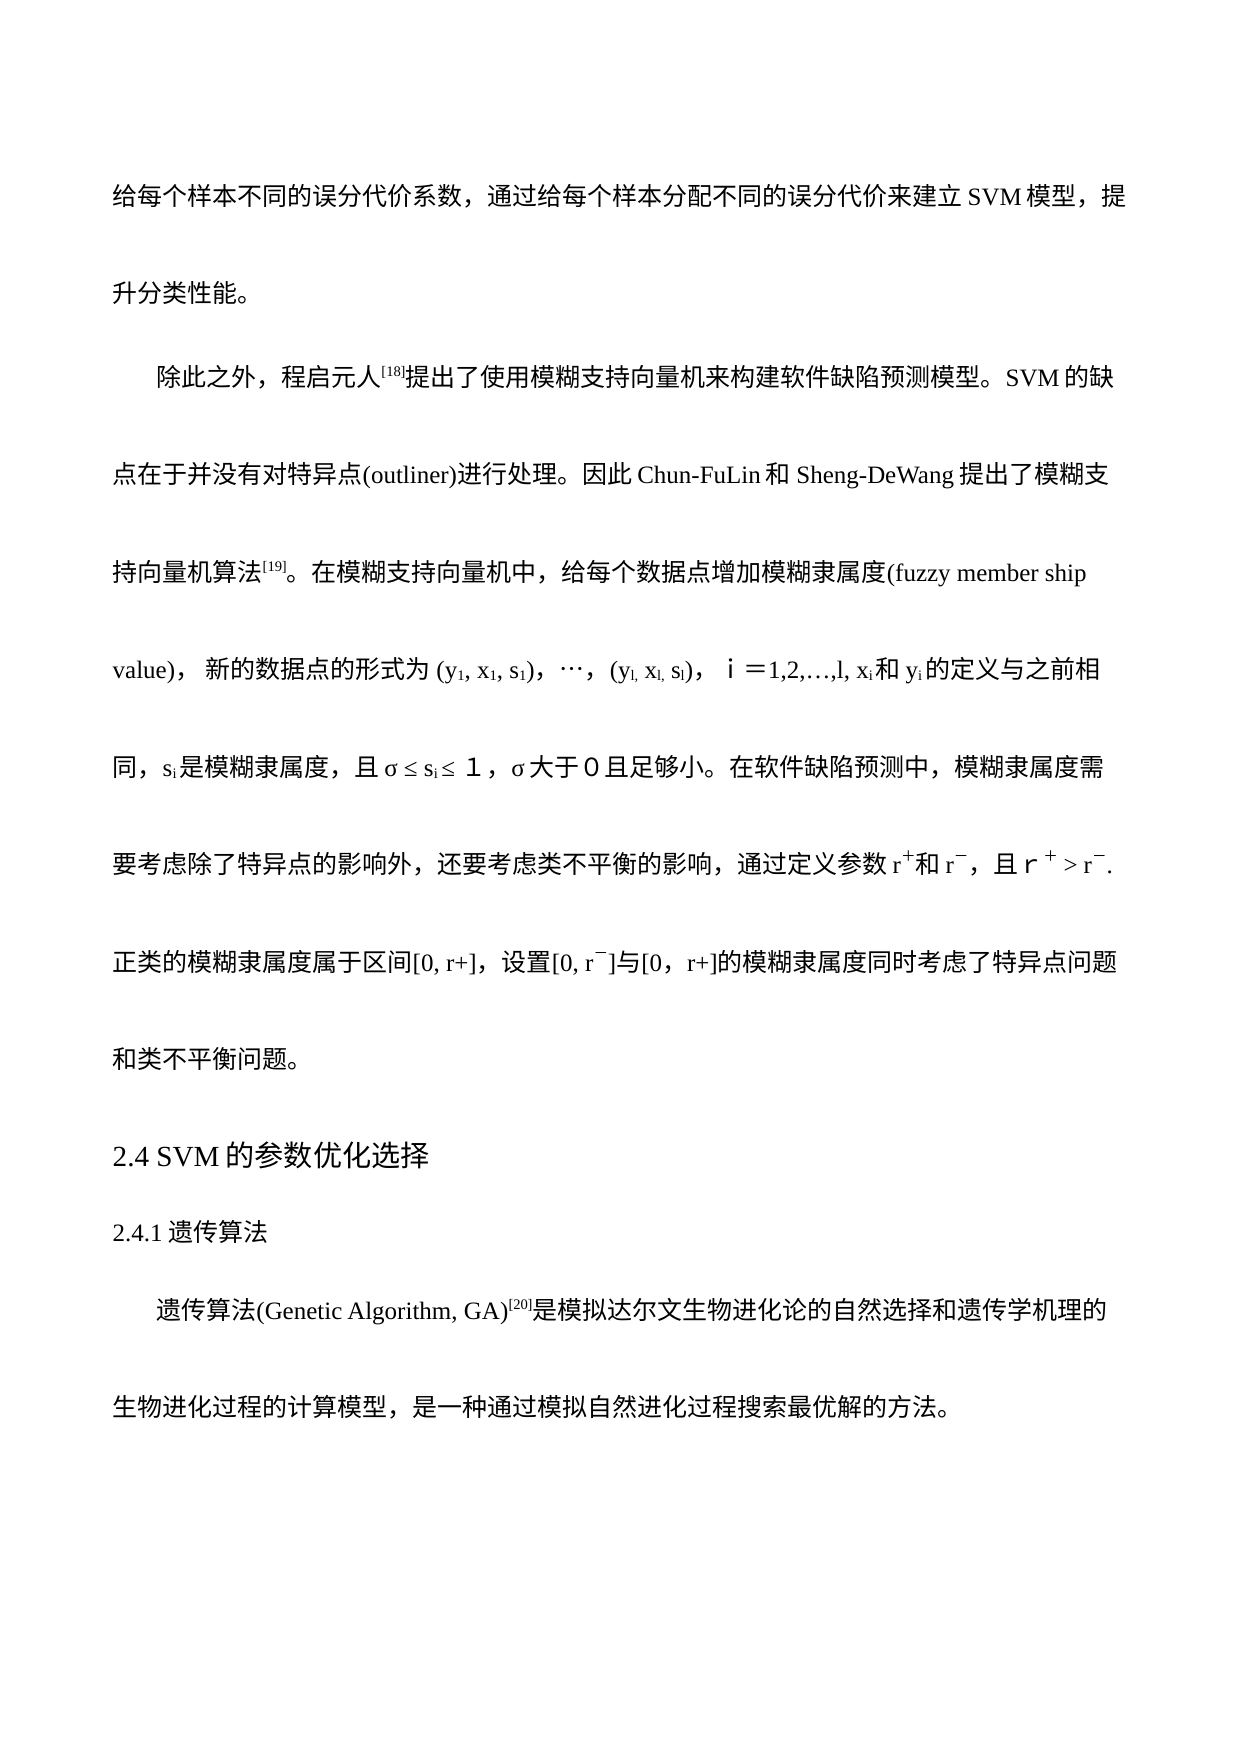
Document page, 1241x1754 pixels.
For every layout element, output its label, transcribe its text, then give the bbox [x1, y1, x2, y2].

text 遗传算法(Genetic Algorithm, GA)[20]是模拟达尔文生物进化论的自然选择和遗传学机理的生物进化过程的计算模型，是一种通过模拟自然进化过程搜索最优解的方法。 [112, 1276, 1128, 1438]
text 2.4.1 遗传算法 [112, 1198, 1128, 1263]
text 2.4 SVM的参数优化选择 [112, 1121, 1128, 1186]
text 除此之外，程启元人[18]提出了使用模糊支持向量机来构建软件缺陷预测模型。SVM的缺点在于并没有对特异点(outliner)进行处理。因此Chun-FuLin和 Sheng-DeWang提出了模糊支持向量机算法[19]。在模糊支持向量机中，给每个数据点增加模糊隶属度(fuzzy member ship value)， 新的数据点的形式为 (y1, x1, s1)，…，(yl, xl, sl)，ｉ＝1,2,…,l, xi和yi的定义与之前相 同，si是模糊隶属度，且σ ≤ si ≤ １，σ大于０且足够小。在软件缺陷预测中，模糊隶属度需要考虑除了特异点的影响外，还要考虑类不平衡的影响，通过定义参数r＋和r－，且ｒ＋ > r－.正类的模糊隶属度属于区间[0, r+]，设置[0, r－]与[0，r+]的模糊隶属度同时考虑了特异点问题和类不平衡问题。 [112, 343, 1128, 1090]
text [112, 162, 1128, 324]
